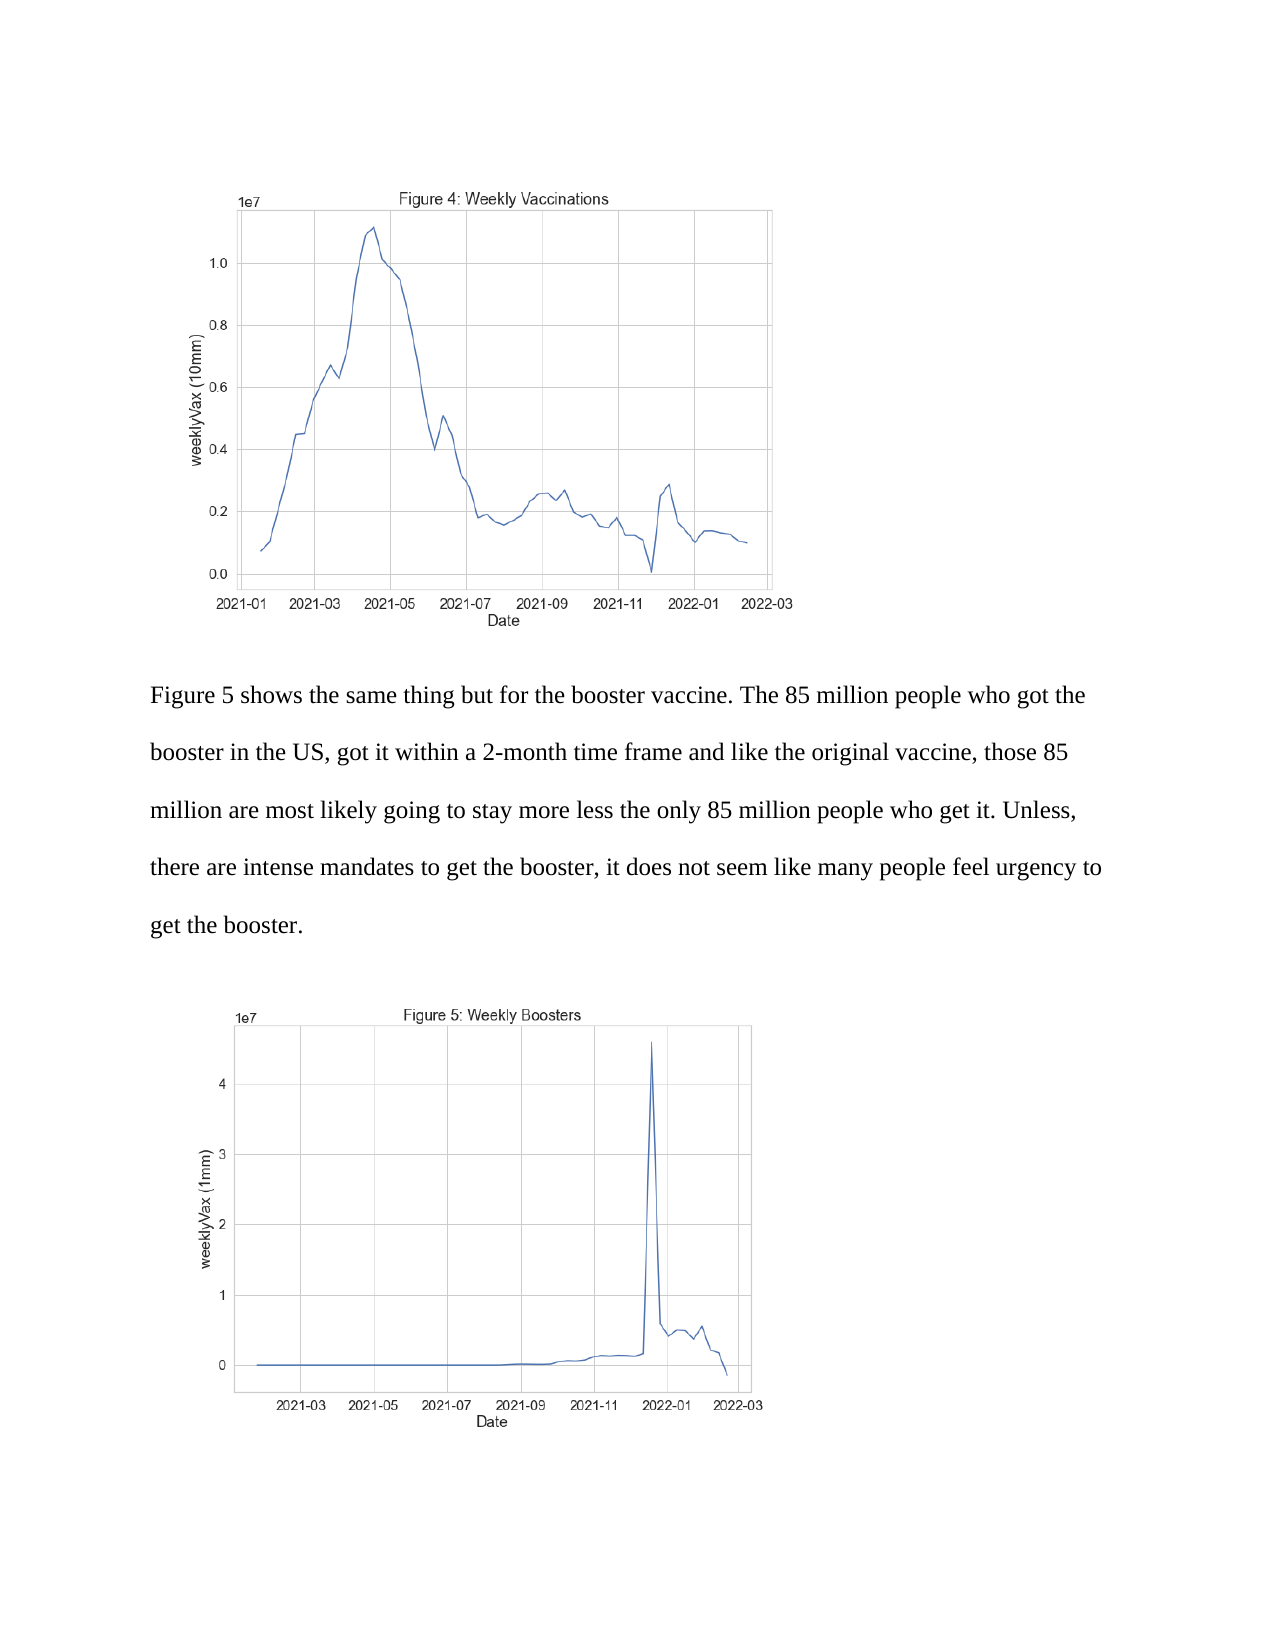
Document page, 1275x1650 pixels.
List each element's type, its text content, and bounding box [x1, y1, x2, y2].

text Figure 5 shows the same thing but for the booster vaccine. The 85 million people who got the booster in the US, got it within a 2-month time frame and like the original vaccine, those 85 million are most likely going to stay more less the only 85 million people who get it. Unless, there are intense mandates to get the booster, it does not seem like many people feel urgency to get the booster. [150, 680, 1125, 939]
picture [150, 150, 840, 652]
picture [150, 967, 817, 1452]
